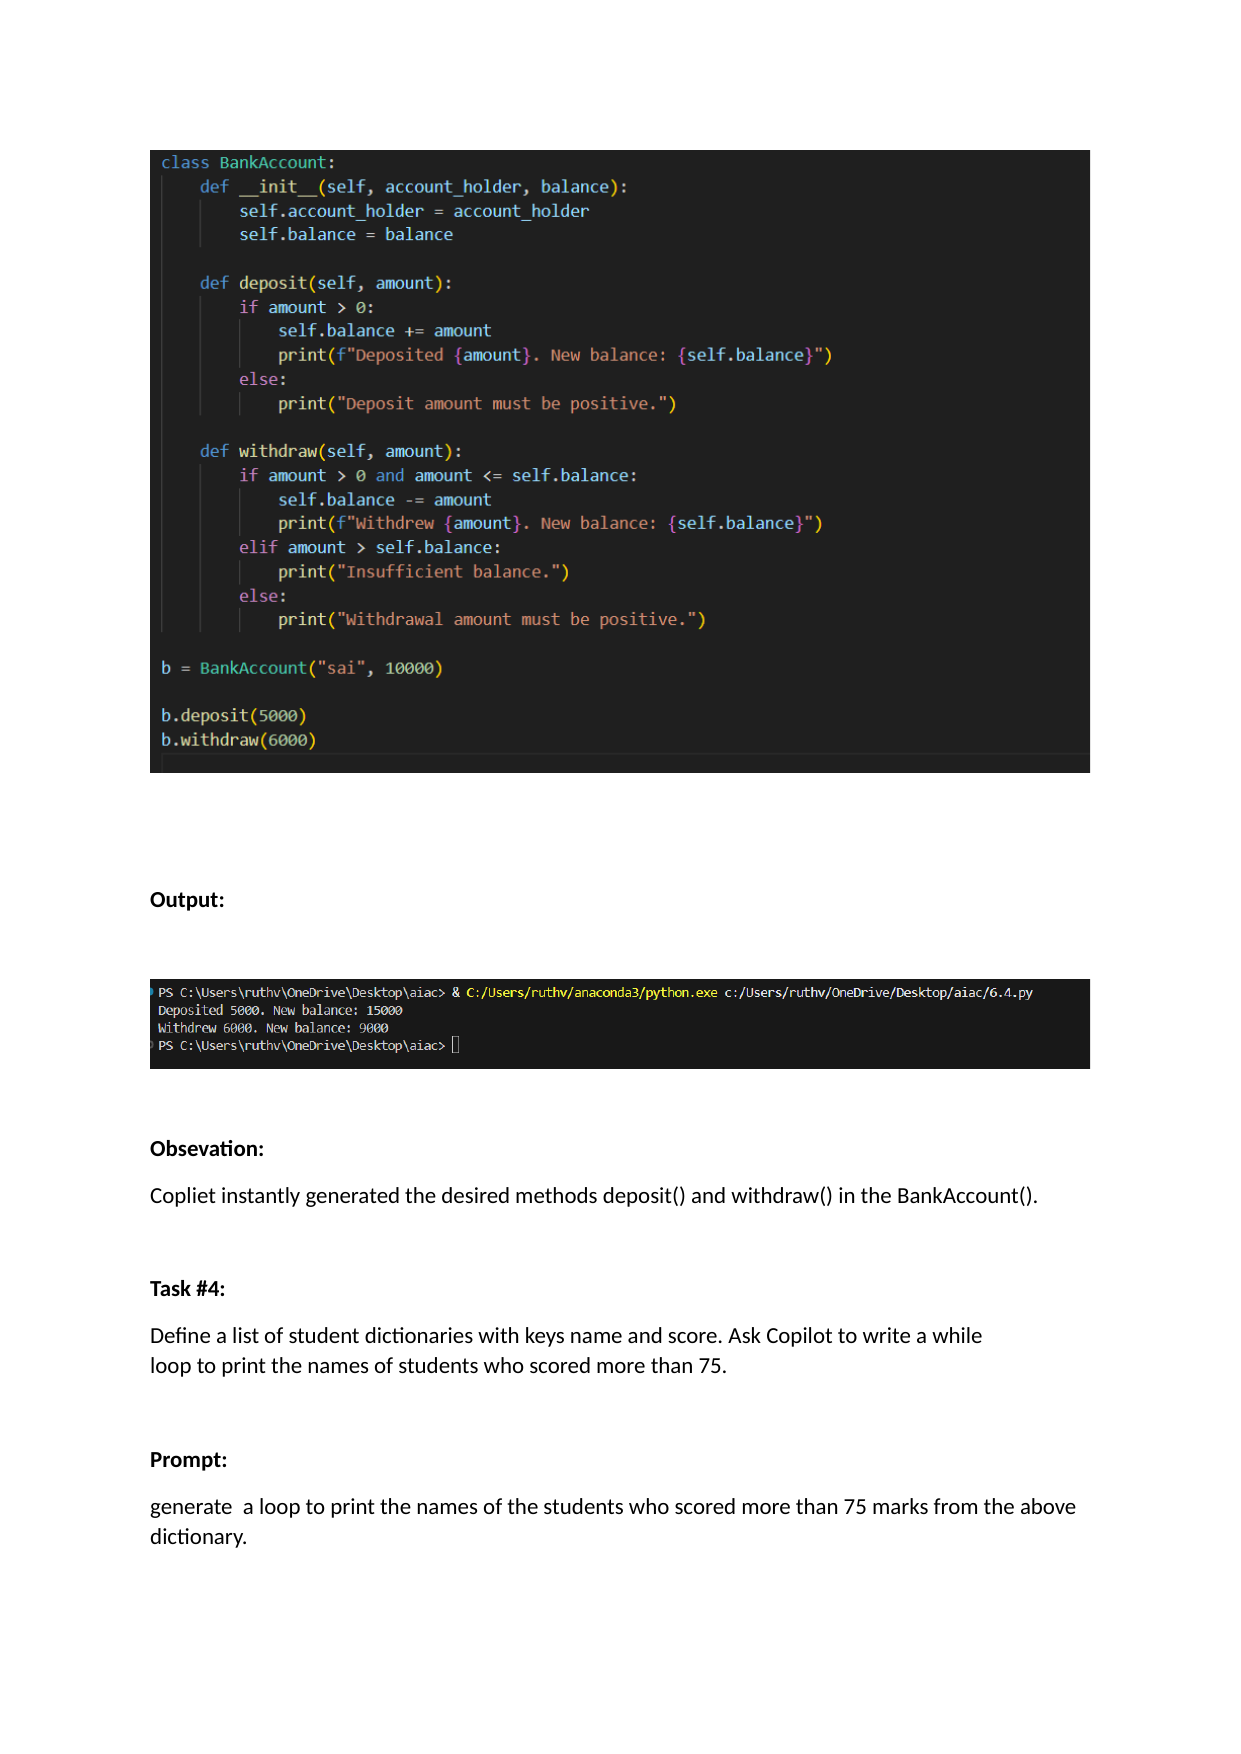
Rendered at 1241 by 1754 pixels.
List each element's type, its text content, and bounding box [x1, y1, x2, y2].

text Prompt: [150, 1445, 1090, 1473]
text Define a list of student dictionaries with keys name and score. Ask Copilot to write a while loop to print the names of students who scored more than 75. [150, 1321, 1090, 1380]
text Task #4: [150, 1274, 1090, 1303]
picture [150, 150, 1091, 773]
text Copliet instantly generated the desired methods deposit() and withdraw() in the BankAccount(). [150, 1181, 1090, 1209]
text generate a loop to print the names of the students who scored more than 75 marks from the above dictionary. [150, 1492, 1090, 1551]
text Output: [150, 885, 1090, 913]
text Obsevation: [150, 1134, 1090, 1162]
picture [150, 979, 1091, 1069]
